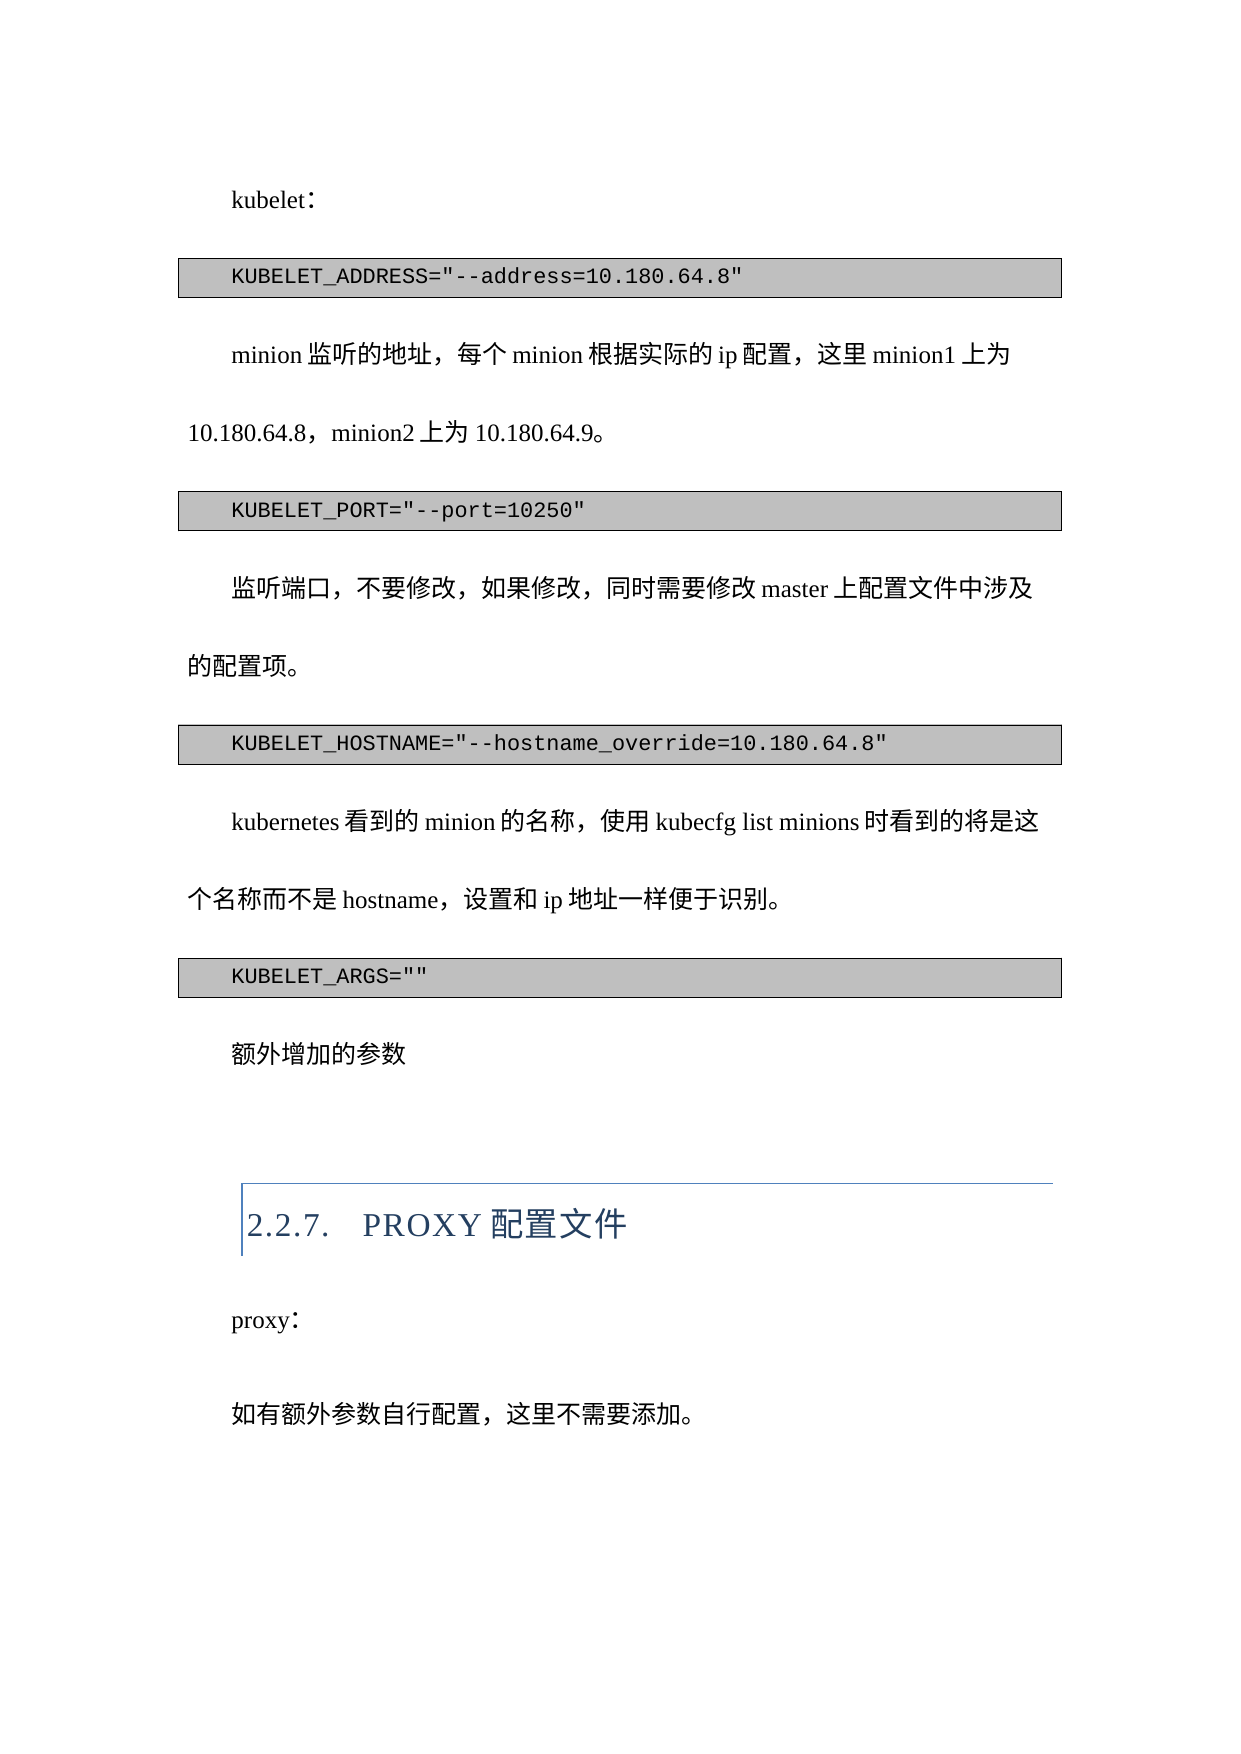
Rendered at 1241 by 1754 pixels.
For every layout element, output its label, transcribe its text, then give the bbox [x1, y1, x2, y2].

text KUBELET_HOSTNAME="--hostname_override=10.180.64.8" [179, 726, 1061, 764]
text KUBELET_ARGS="" [179, 959, 1061, 997]
text KUBELET_ADDRESS="--address=10.180.64.8" [179, 259, 1061, 297]
text kubernetes看到的minion的名称，使用kubecfg list minions时看到的将是这个名称而不是hostname，设置和ip地址一样便于识别。 [187, 786, 1053, 931]
text KUBELET_PORT="--port=10250" [179, 492, 1061, 530]
text 监听端口，不要修改，如果修改，同时需要修改master上配置文件中涉及的配置项。 [187, 552, 1053, 698]
text minion监听的地址，每个minion根据实际的ip配置，这里minion1上为10.180.64.8，minion2上为10.180.64.9。 [187, 319, 1053, 465]
text kubelet： [187, 164, 1053, 232]
text proxy： [187, 1284, 1053, 1352]
text 如有额外参数自行配置，这里不需要添加。 [187, 1378, 1053, 1446]
text proxy配置文件 [243, 1184, 1053, 1256]
text 额外增加的参数 [187, 1019, 1053, 1087]
